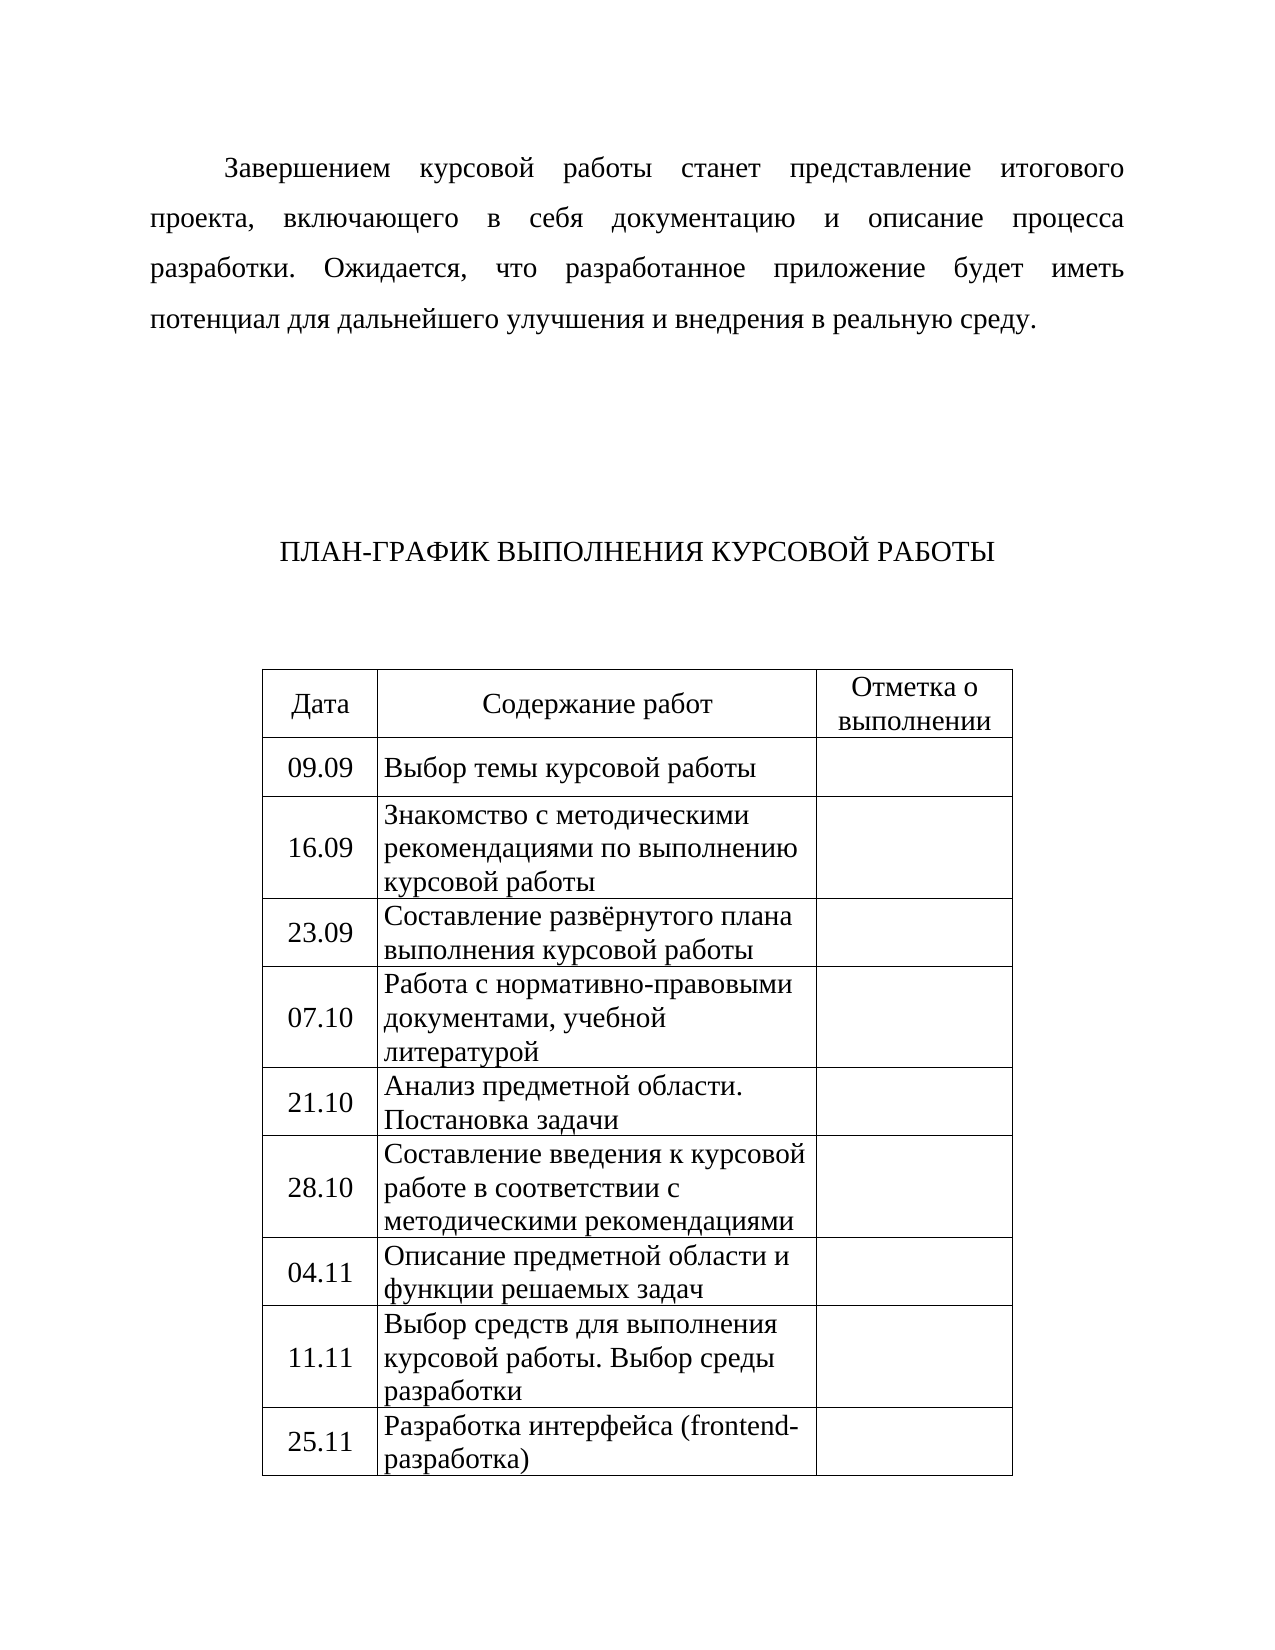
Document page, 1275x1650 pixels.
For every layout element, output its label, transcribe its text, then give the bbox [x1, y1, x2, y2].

table_cell [817, 797, 1012, 897]
table_cell 23.09 [263, 899, 377, 966]
table_cell [817, 967, 1012, 1067]
table_cell Разработка интерфейса (frontend-разработка) [378, 1408, 816, 1475]
text ПЛАН-ГРАФИК ВЫПОЛНЕНИЯ КУРСОВОЙ РАБОТЫ [150, 534, 1125, 568]
table_cell 09.09 [263, 738, 377, 796]
table_cell 04.11 [263, 1238, 377, 1305]
table_header Отметка о выполнении [817, 670, 1012, 737]
table_cell 25.11 [263, 1408, 377, 1475]
table_cell Составление развёрнутого плана выполнения курсовой работы [378, 899, 816, 966]
table_cell Составление введения к курсовой работе в соответствии с методическими рекомендациями [378, 1136, 816, 1237]
table_cell [817, 1238, 1012, 1305]
table_cell 11.11 [263, 1306, 377, 1407]
table_cell 28.10 [263, 1136, 377, 1237]
table_cell [817, 1408, 1012, 1475]
table_cell [817, 738, 1012, 796]
table_cell [817, 899, 1012, 966]
table_cell 07.10 [263, 967, 377, 1067]
table_cell Знакомство с методическими рекомендациями по выполнению курсовой работы [378, 797, 816, 897]
table_cell Анализ предметной области. Постановка задачи [378, 1068, 816, 1135]
table_cell Выбор темы курсовой работы [378, 738, 816, 796]
table_header Содержание работ [378, 670, 816, 737]
table_cell [817, 1136, 1012, 1237]
table_cell Работа с нормативно-правовыми документами, учебной литературой [378, 967, 816, 1067]
table_cell 21.10 [263, 1068, 377, 1135]
table_header Дата [263, 670, 377, 737]
table_cell 16.09 [263, 797, 377, 897]
table_cell Описание предметной области и функции решаемых задач [378, 1238, 816, 1305]
table_cell [817, 1068, 1012, 1135]
table_cell Выбор средств для выполнения курсовой работы. Выбор среды разработки [378, 1306, 816, 1407]
text Завершением курсовой работы станет представление итогового проекта, включающего в себя документацию и описание процесса разработки. Ожидается, что разработанное приложение будет иметь потенциал для дальнейшего улучшения и внедрения в реальную среду. [150, 150, 1125, 334]
table_cell [817, 1306, 1012, 1407]
